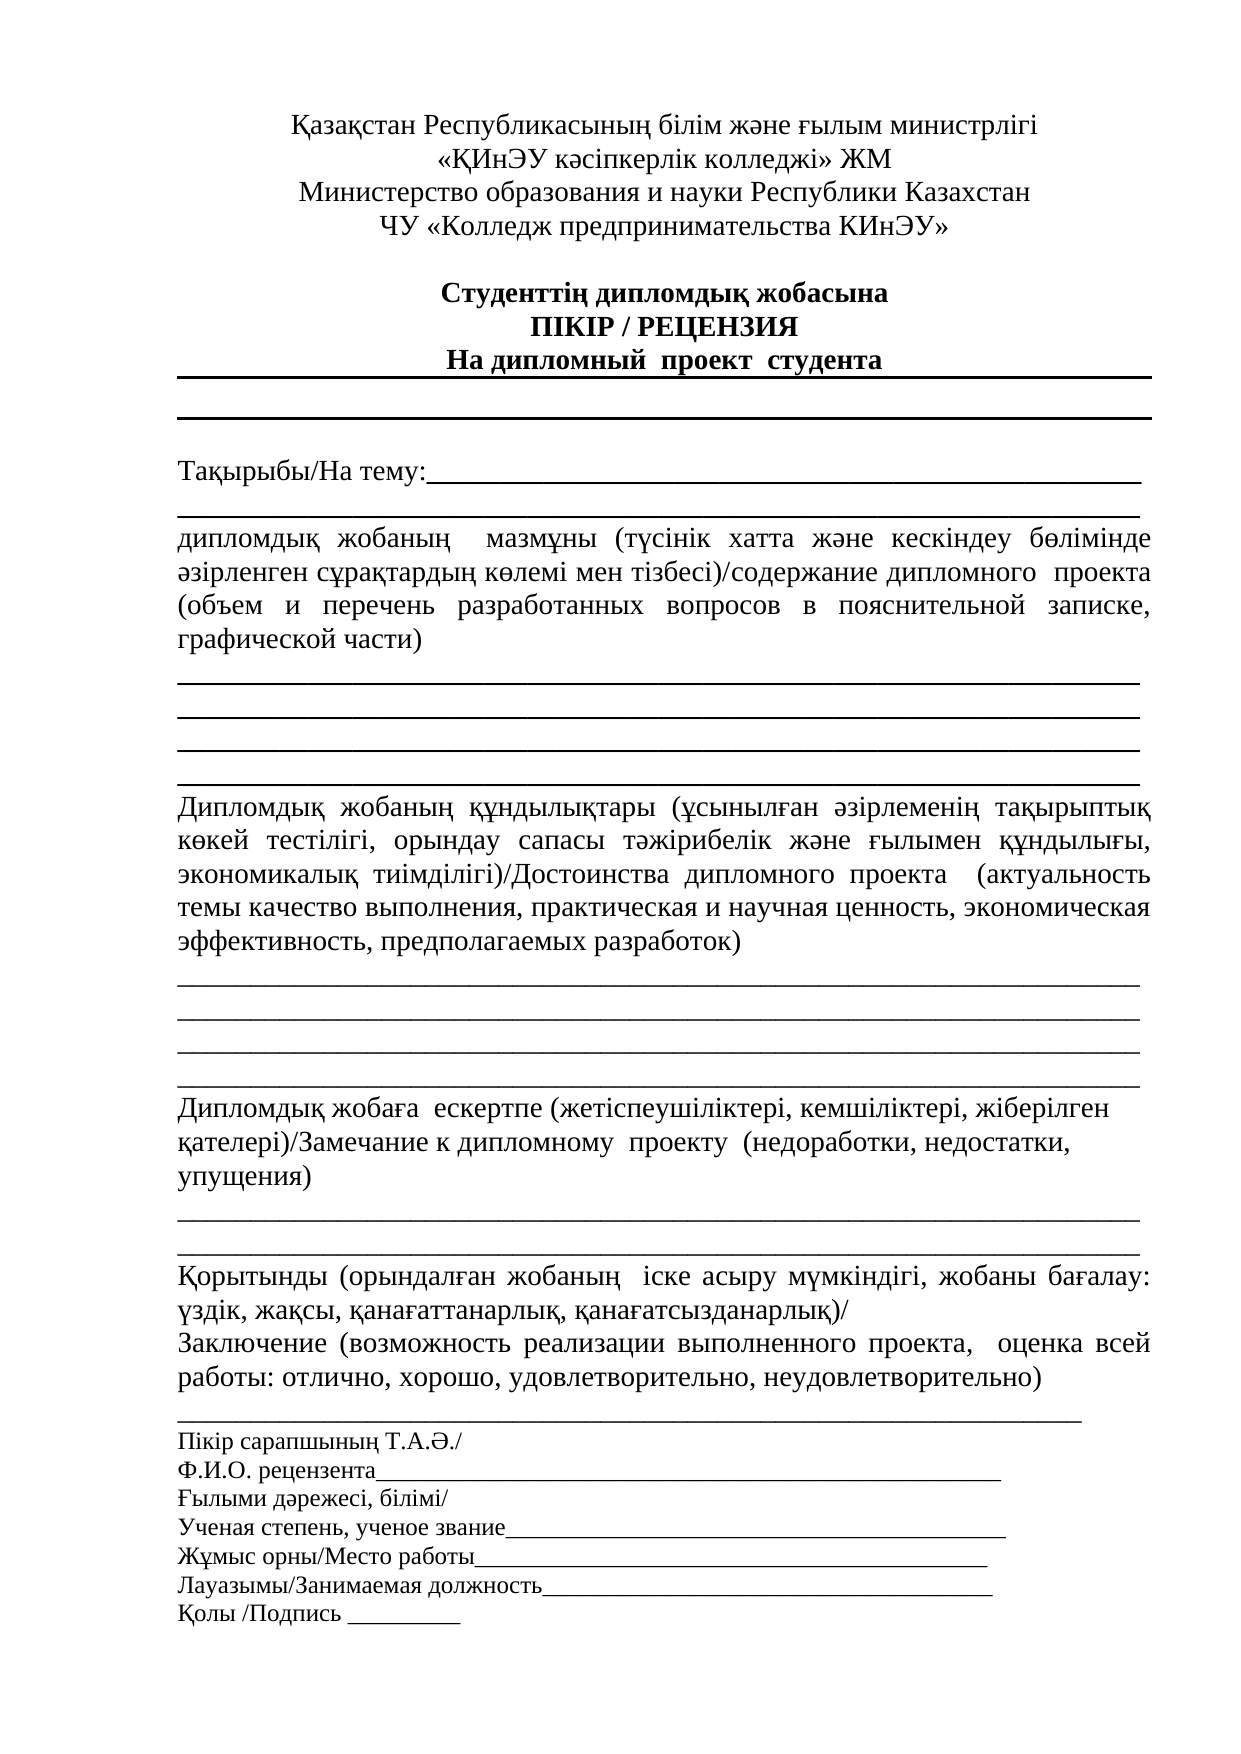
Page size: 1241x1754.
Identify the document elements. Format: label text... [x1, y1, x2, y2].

text Қорытынды (орындалған жобаның іске асыру мүмкіндігі, жобаны бағалау: үздік, жақсы, қанағаттанарлық, қанағатсызданарлық)/ [177, 1258, 1152, 1325]
text Тақырыбы/На тему:_________________________________________________ [177, 453, 1152, 487]
text Ученая степень, ученое звание________________________________________ [177, 1512, 1152, 1541]
text Министерство образования и науки Республики Казахстан [177, 174, 1152, 208]
text дипломдық жобаның мазмұны (түсінік хатта және кескіндеу бөлімінде әзірленген сұрақтардың көлемі мен тізбесі)/содержание дипломного проекта (объем и перечень разработанных вопросов в пояснительной записке, графической части) [177, 520, 1152, 654]
text Студенттің дипломдық жобасына [177, 275, 1152, 309]
text Ф.И.О. рецензента__________________________________________________ [177, 1455, 1152, 1483]
text Дипломдық жобаның құндылықтары (ұсынылған әзірлеменің тақырыптық көкей тестілігі, орындау сапасы тәжірибелік және ғылымен құндылығы, экономикалық тиімділігі)/Достоинства дипломного проекта (актуальность темы качество выполнения, практическая и научная ценность, экономическая эффективность, предполагаемых разработок) [177, 789, 1152, 956]
text Қолы /Подпись _________ [177, 1598, 1152, 1627]
text «ҚИнЭУ кәсіпкерлік колледжі» ЖМ [177, 141, 1152, 174]
text Дипломдық жобаға ескертпе (жетіспеушіліктері, кемшіліктері, жіберілген қателері)/Замечание к дипломному проекту (недоработки, недостатки, упущения) [177, 1091, 1152, 1191]
text На дипломный проект студента [177, 342, 1152, 376]
text ________________________________________________________________________________________________________________________________________________________________________________________________________________________________________________________________________ [177, 956, 1152, 1091]
text Ғылыми дәрежесі, білімі/ [177, 1483, 1152, 1512]
text ПІКІР / РЕЦЕНЗИЯ [177, 309, 1152, 342]
text Жұмыс орны/Место работы_________________________________________ [177, 1541, 1152, 1570]
text Пікір сарапшының Т.А.Ә./ [177, 1426, 1152, 1455]
text ЧУ «Колледж предпринимательства КИнЭУ» [177, 208, 1152, 242]
text __________________________________________________________________ [177, 487, 1152, 520]
text Заключение (возможность реализации выполненного проекта, оценка всей работы: отлично, хорошо, удовлетворительно, неудовлетворительно) [177, 1325, 1152, 1392]
text ____________________________________________________________________________________________________________________________________ [177, 1191, 1152, 1258]
text Лауазымы/Занимаемая должность____________________________________ [177, 1570, 1152, 1598]
text ________________________________________________________________________________________________________________________________________________________________________________________________________________________________________________________________________ [177, 654, 1152, 789]
text Қазақстан Республикасының білім және ғылым министрлігі [177, 107, 1152, 141]
text ______________________________________________________________ [177, 1392, 1152, 1426]
